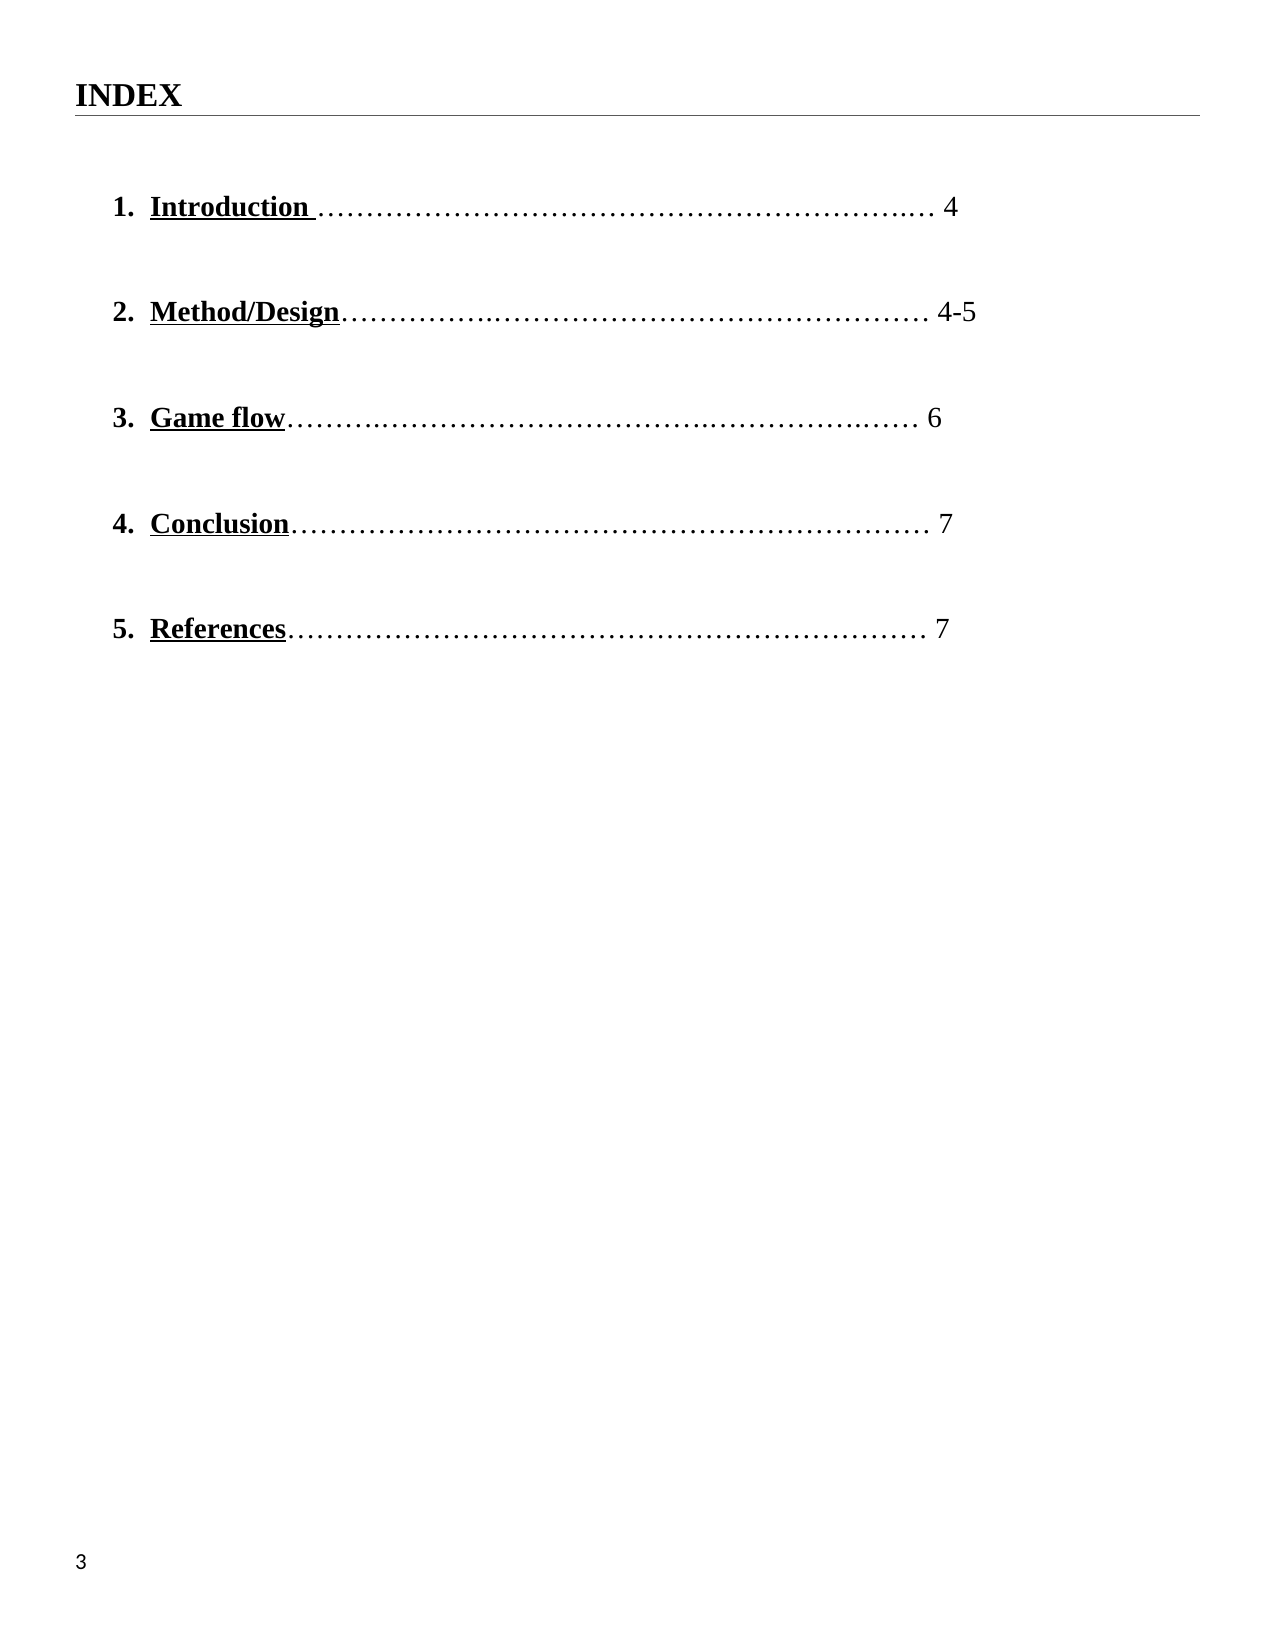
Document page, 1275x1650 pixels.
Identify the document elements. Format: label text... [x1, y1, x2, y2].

list Introduction …………………………………………………….… 4 [112, 189, 1200, 222]
list References………………………………………………………… 7 [112, 611, 1200, 645]
list Method/Design…………….……………………………………… 4-5 [112, 294, 1200, 328]
subtitle INDEX [75, 75, 1200, 115]
list Game flow……….…………………………….…………….…… 6 [112, 400, 1200, 434]
list Conclusion………………………………………………………… 7 [112, 506, 1200, 539]
